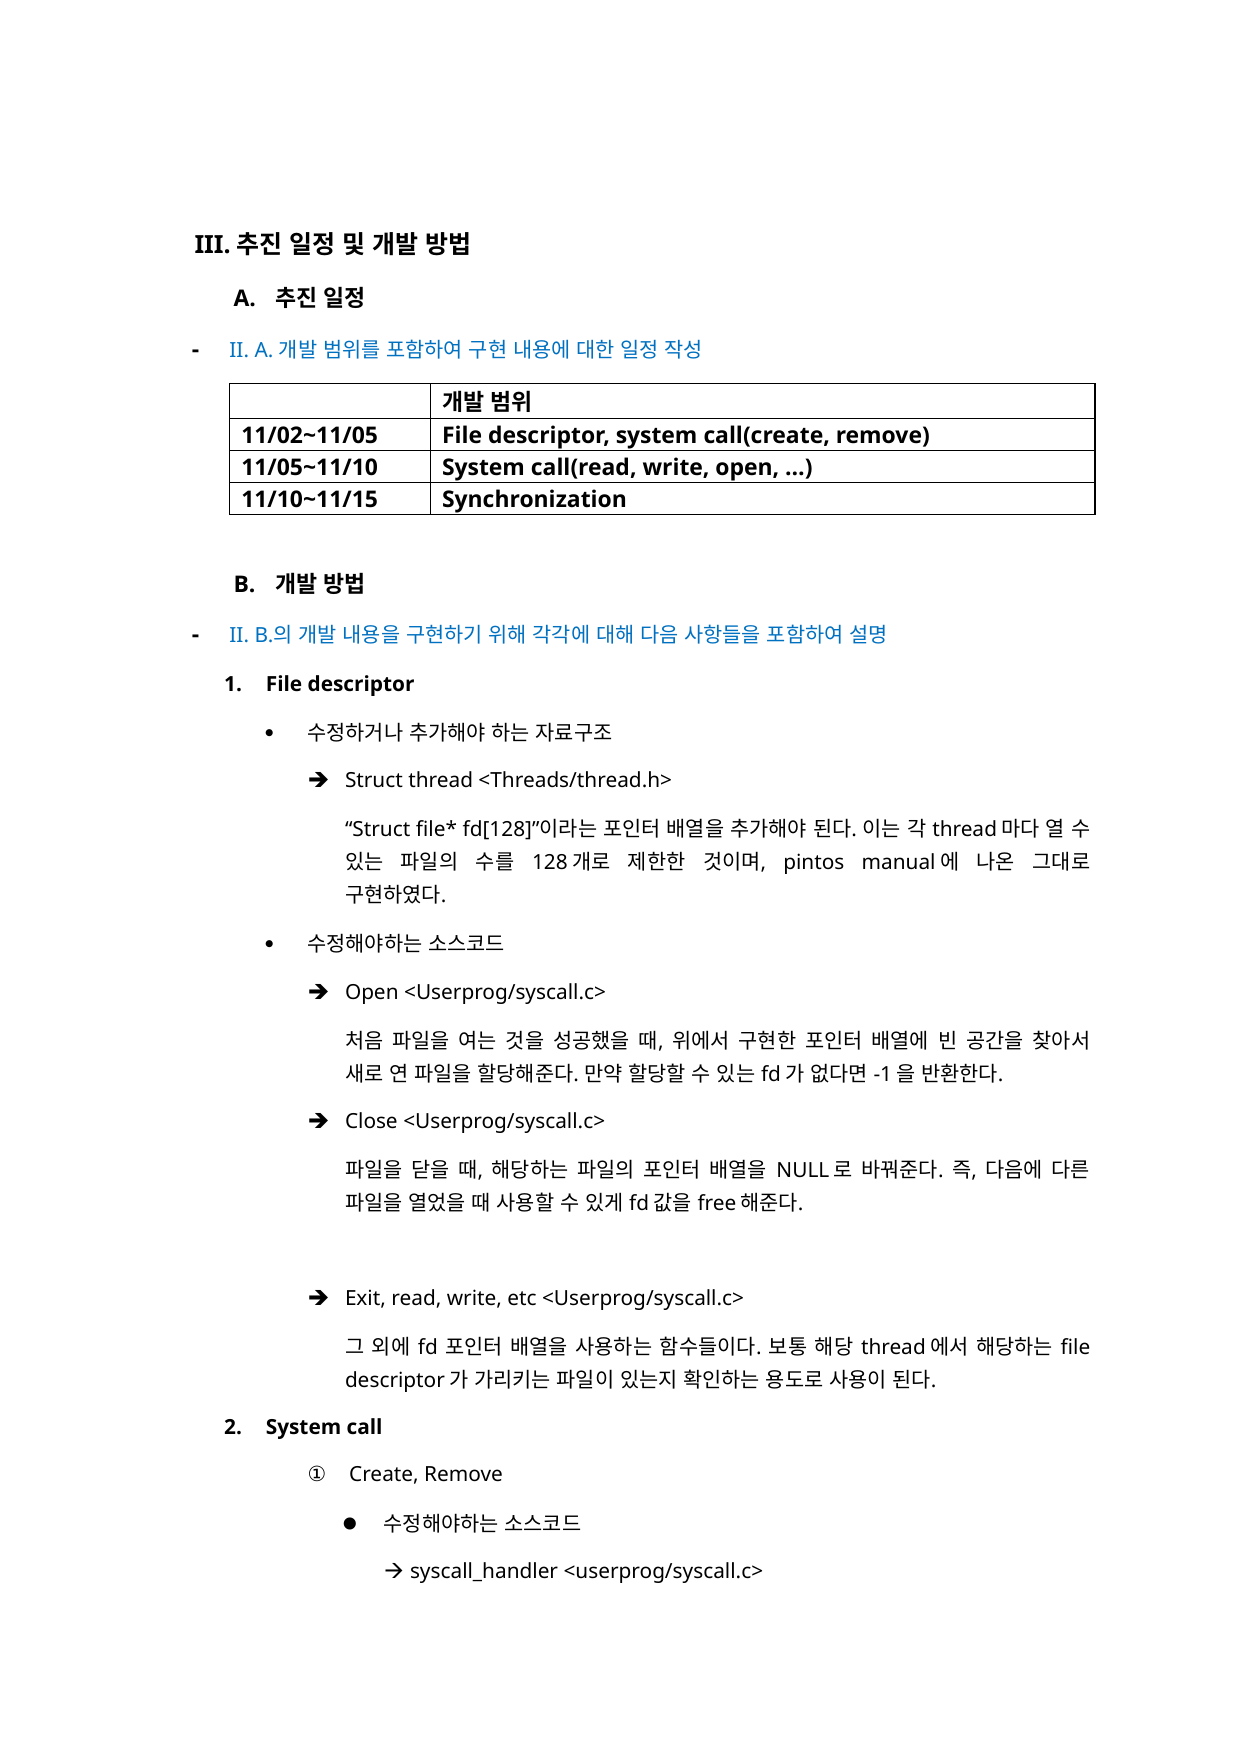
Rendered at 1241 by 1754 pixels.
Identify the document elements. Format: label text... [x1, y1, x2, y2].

table_cell Synchronization [431, 483, 1094, 514]
table_cell 11/05~11/10 [230, 451, 430, 482]
list Open <Userprog/syscall.c> [307, 977, 1090, 1005]
list 추진 일정 및 개발 방법 [194, 224, 1090, 261]
list 수정해야하는 소스코드 [342, 1507, 1090, 1537]
list 수정해야하는 소스코드 [266, 927, 1090, 958]
list 파일을 닫을 때, 해당하는 파일의 포인터 배열을 NULL로 바꿔준다. 즉, 다음에 다른 파일을 열었을 때 사용할 수 있게 fd값을 free해준다. [345, 1153, 1090, 1216]
list Create, Remove [307, 1459, 1090, 1488]
list Exit, read, write, etc <Userprog/syscall.c> [307, 1283, 1090, 1311]
table_cell 11/10~11/15 [230, 483, 430, 514]
table_cell File descriptor, system call(create, remove) [431, 419, 1094, 450]
list System call [224, 1412, 1090, 1441]
list II. A. 개발 범위를 포함하여 구현 내용에 대한 일정 작성 [192, 333, 1090, 364]
list 개발 방법 [233, 566, 1090, 599]
list Close <Userprog/syscall.c> [307, 1106, 1090, 1134]
list 처음 파일을 여는 것을 성공했을 때, 위에서 구현한 포인터 배열에 빈 공간을 찾아서 새로 연 파일을 할당해준다. 만약 할당할 수 있는 fd가 없다면 -1을 반환한다. [345, 1024, 1090, 1087]
list 추진 일정 [233, 280, 1090, 313]
table_cell 11/02~11/05 [230, 419, 430, 450]
list File descriptor [224, 669, 1090, 697]
list “Struct file* fd[128]”이라는 포인터 배열을 추가해야 된다. 이는 각 thread마다 열 수 있는 파일의 수를 128개로 제한한 것이며, pintos manual에 나온 그대로 구현하였다. [345, 813, 1090, 908]
list 수정하거나 추가해야 하는 자료구조 [266, 716, 1090, 746]
table_cell System call(read, write, open, …) [431, 451, 1094, 482]
list syscall_handler <userprog/syscall.c> [383, 1556, 1090, 1584]
list II. B.의 개발 내용을 구현하기 위해 각각에 대해 다음 사항들을 포함하여 설명 [192, 618, 1090, 650]
table_header [230, 384, 430, 417]
list Struct thread <Threads/thread.h> [307, 765, 1090, 794]
table_header 개발 범위 [431, 384, 1094, 417]
list 그 외에 fd 포인터 배열을 사용하는 함수들이다. 보통 해당 thread에서 해당하는 file descriptor가 가리키는 파일이 있는지 확인하는 용도로 사용이 된다. [345, 1330, 1090, 1393]
